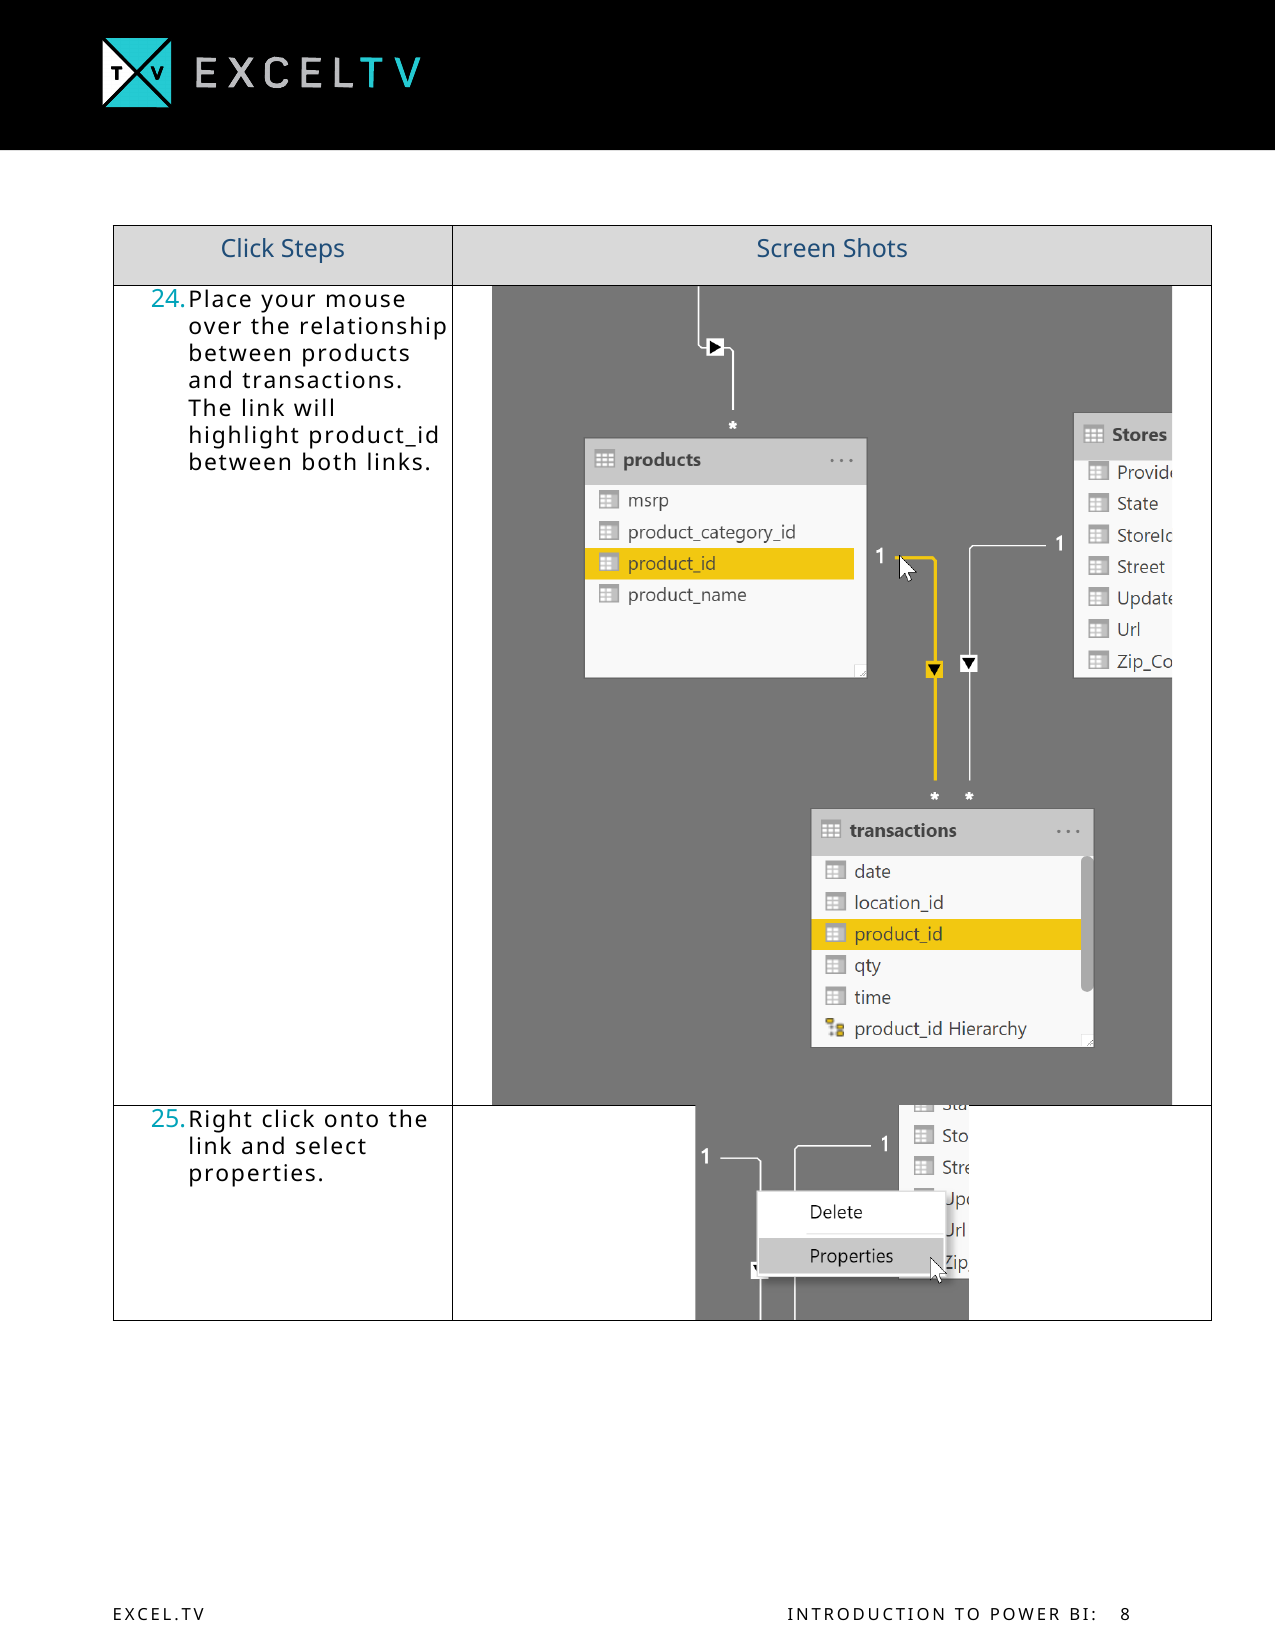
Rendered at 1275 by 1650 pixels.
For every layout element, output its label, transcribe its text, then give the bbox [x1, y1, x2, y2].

table_cell Right click onto the link and select properties. [114, 1106, 452, 1320]
table_cell [1173, 286, 1211, 1105]
table_cell Place your mouse over the relationship between products and transactions. The link will highlight product_id between both links. [114, 286, 452, 1105]
table_header Click Steps [114, 226, 452, 285]
table_cell [969, 1106, 1211, 1320]
picture [102, 38, 421, 108]
picture [492, 286, 1173, 1320]
table_header Screen Shots [453, 226, 1211, 285]
table_cell [453, 286, 492, 1105]
table_cell [453, 1106, 695, 1320]
